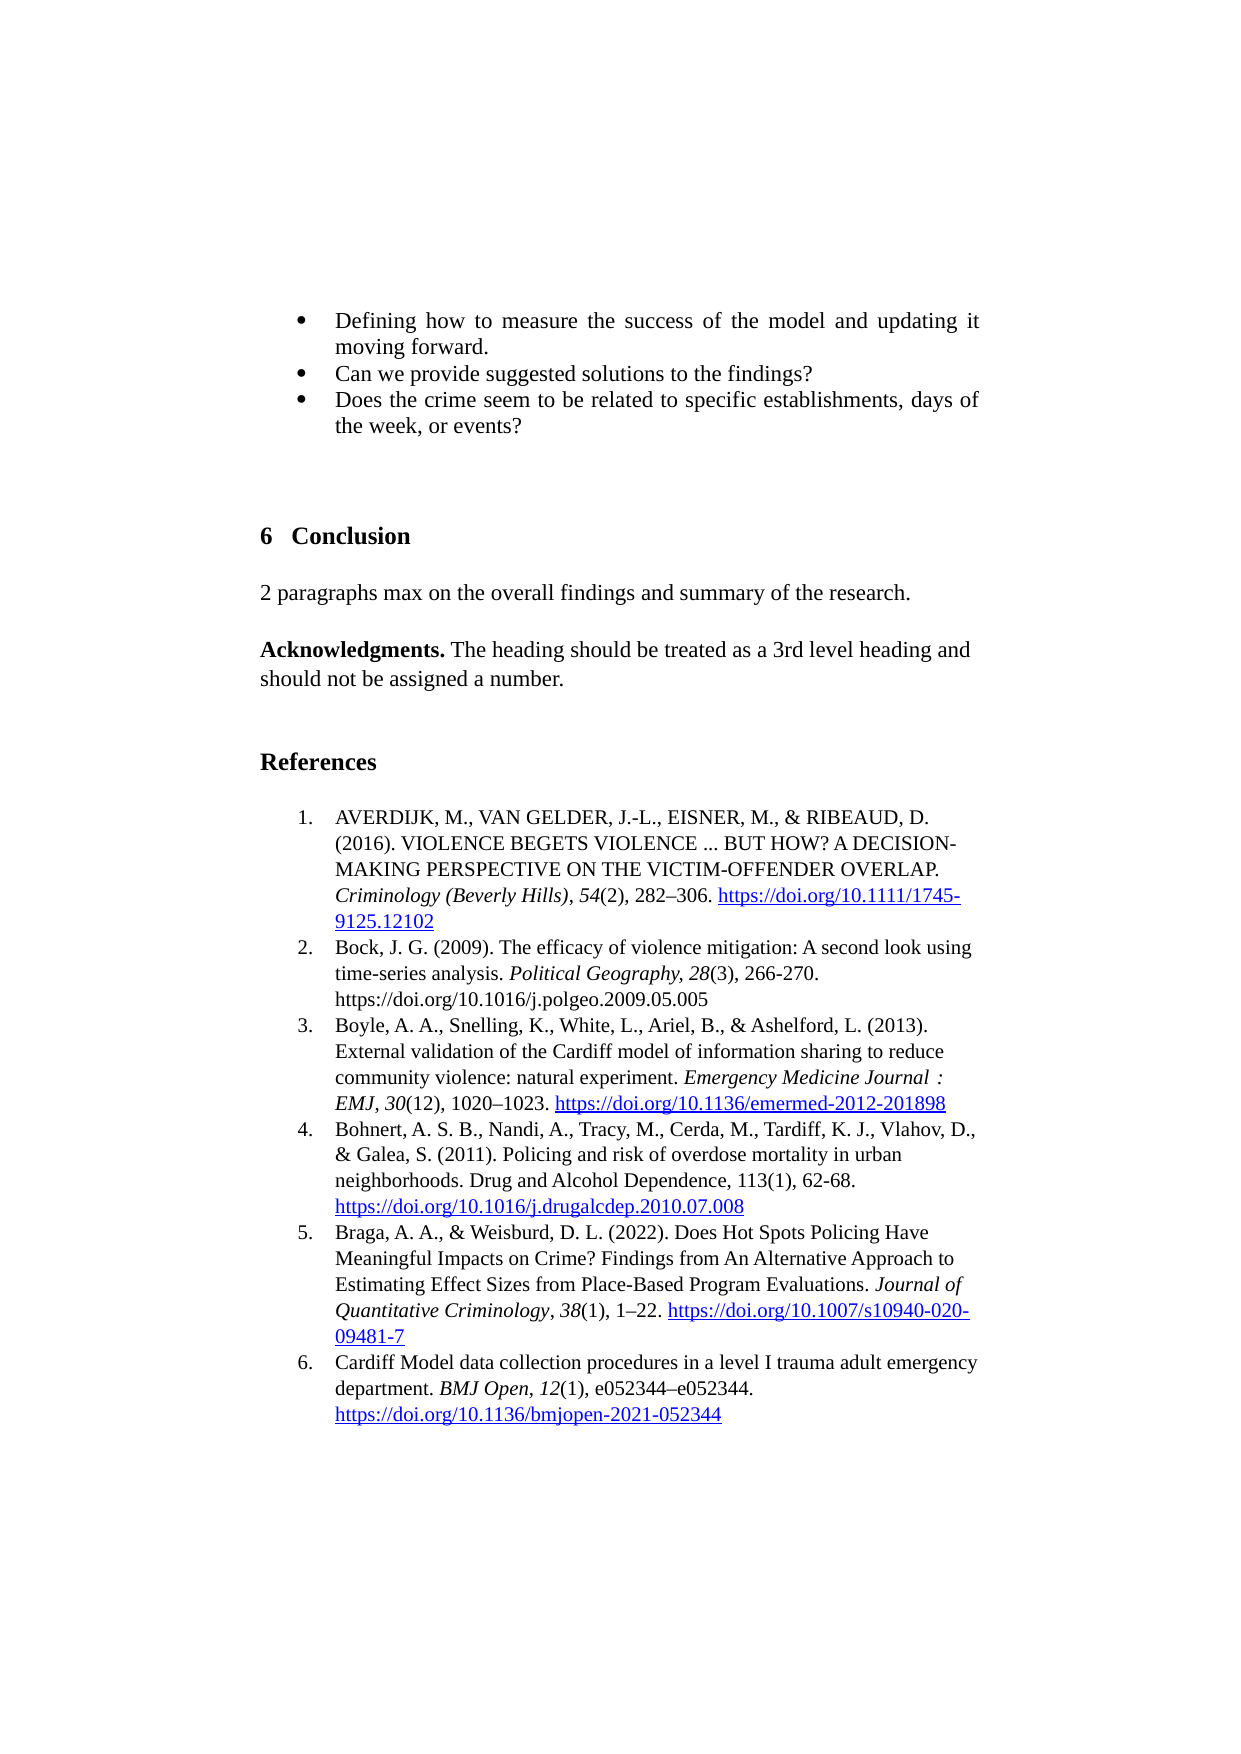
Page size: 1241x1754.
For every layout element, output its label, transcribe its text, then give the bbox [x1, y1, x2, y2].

list Can we provide suggested solutions to the findings? [297, 360, 980, 386]
subtitle References [260, 747, 980, 776]
list Boyle, A. A., Snelling, K., White, L., Ariel, B., & Ashelford, L. (2013). External validation of the Cardiff model of information sharing to reduce community violence: natural experiment. Emergency Medicine Journal : EMJ, 30(12), 1020–1023. https://doi.org/10.1136/emermed-2012-201898 [297, 1013, 980, 1114]
list Does the crime seem to be related to specific establishments, days of the week, or events? [297, 386, 980, 439]
subtitle 6 Conclusion [260, 521, 980, 550]
text 2 paragraphs max on the overall findings and summary of the research. [260, 579, 980, 606]
text Acknowledgments. The heading should be treated as a 3rd level heading and should not be assigned a number. [260, 636, 980, 691]
list AVERDIJK, M., VAN GELDER, J.-L., EISNER, M., & RIBEAUD, D. (2016). VIOLENCE BEGETS VIOLENCE ... BUT HOW? A DECISION-MAKING PERSPECTIVE ON THE VICTIM-OFFENDER OVERLAP. Criminology (Beverly Hills), 54(2), 282–306. https://doi.org/10.1111/1745-9125.12102 [297, 805, 980, 933]
list Bock, J. G. (2009). The efficacy of violence mitigation: A second look using time-series analysis. Political Geography, 28(3), 266-270. https://doi.org/10.1016/j.polgeo.2009.05.005 [297, 935, 980, 1011]
list Braga, A. A., & Weisburd, D. L. (2022). Does Hot Spots Policing Have Meaningful Impacts on Crime? Findings from An Alternative Approach to Estimating Effect Sizes from Place-Based Program Evaluations. Journal of Quantitative Criminology, 38(1), 1–22. https://doi.org/10.1007/s10940-020-09481-7 [297, 1220, 980, 1348]
list Bohnert, A. S. B., Nandi, A., Tracy, M., Cerda, M., Tardiff, K. J., Vlahov, D., & Galea, S. (2011). Policing and risk of overdose mortality in urban neighborhoods. Drug and Alcohol Dependence, 113(1), 62-68. https://doi.org/10.1016/j.drugalcdep.2010.07.008 [297, 1116, 980, 1218]
list Cardiff Model data collection procedures in a level I trauma adult emergency department. BMJ Open, 12(1), e052344–e052344. https://doi.org/10.1136/bmjopen-2021-052344 [297, 1350, 980, 1426]
list Defining how to measure the success of the model and updating it moving forward. [297, 307, 980, 360]
